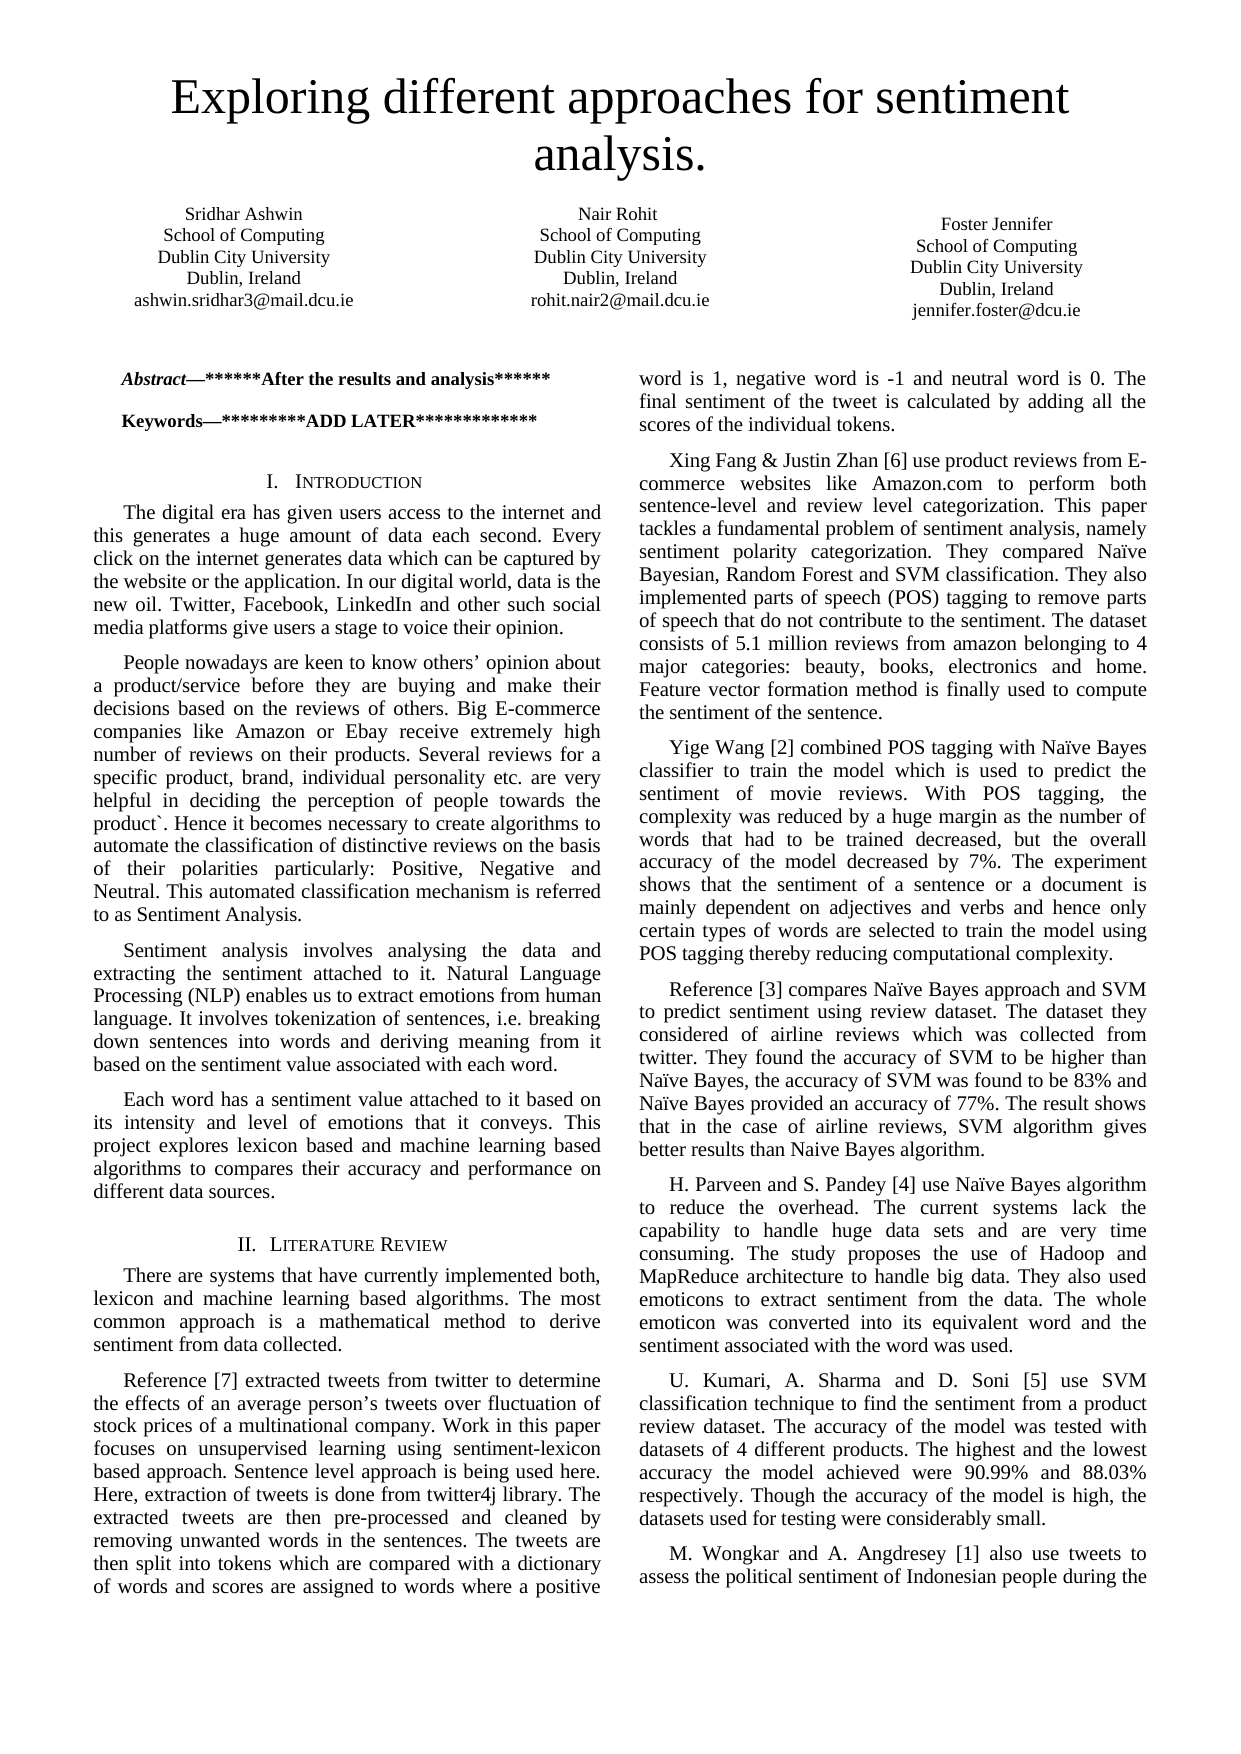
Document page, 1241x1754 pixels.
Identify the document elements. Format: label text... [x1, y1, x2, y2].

text Reference [3] compares Naïve Bayes approach and SVM to predict sentiment using review dataset. The dataset they considered of airline reviews which was collected from twitter. They found the accuracy of SVM to be higher than Naïve Bayes, the accuracy of SVM was found to be 83% and Naïve Bayes provided an accuracy of 77%. The result shows that in the case of airline reviews, SVM algorithm gives better results than Naive Bayes algorithm. [639, 978, 1147, 1161]
text There are systems that have currently implemented both, lexicon and machine learning based algorithms. The most common approach is a mathematical method to derive sentiment from data collected. [93, 1265, 601, 1356]
text Sentiment analysis involves analysing the data and extracting the sentiment attached to it. Natural Language Processing (NLP) enables us to extract emotions from human language. It involves tokenization of sentences, i.e. breaking down sentences into words and deriving meaning from it based on the sentiment value associated with each word. [93, 939, 601, 1076]
text Keywords—*********ADD LATER************* [93, 410, 601, 432]
subtitle Literature Review [93, 1232, 601, 1256]
title Exploring different approaches for sentiment analysis. [93, 67, 1147, 182]
text Abstract—******After the results and analysis****** [93, 368, 601, 389]
text People nowadays are keen to know others’ opinion about a product/service before they are buying and make their decisions based on the reviews of others. Big E-commerce companies like Amazon or Ebay receive extremely high number of reviews on their products. Several reviews for a specific product, brand, individual personality etc. are very helpful in deciding the perception of people towards the product`. Hence it becomes necessary to create algorithms to automate the classification of distinctive reviews on the basis of their polarities particularly: Positive, Negative and Neutral. This automated classification mechanism is referred to as Sentiment Analysis. [93, 651, 601, 926]
text Sridhar Ashwin School of Computing Dublin City University Dublin, Ireland ashwin.sridhar3@mail.dcu.ie Nair Rohit School of Computing Dublin City University Dublin, Ireland rohit.nair2@mail.dcu.ie [93, 202, 394, 310]
text Foster Jennifer School of Computing Dublin City University Dublin, Ireland jennifer.foster@dcu.ie [846, 213, 1147, 321]
text Yige Wang [2] combined POS tagging with Naïve Bayes classifier to train the model which is used to predict the sentiment of movie reviews. With POS tagging, the complexity was reduced by a huge margin as the number of words that had to be trained decreased, but the overall accuracy of the model decreased by 7%. The experiment shows that the sentiment of a sentence or a document is mainly dependent on adjectives and verbs and hence only certain types of words are selected to train the model using POS tagging thereby reducing computational complexity. [639, 736, 1147, 965]
text Reference [7] extracted tweets from twitter to determine the effects of an average person’s tweets over fluctuation of stock prices of a multinational company. Work in this paper focuses on unsupervised learning using sentiment-lexicon based approach. Sentence level approach is being used here. Here, extraction of tweets is done from twitter4j library. The extracted tweets are then pre-processed and cleaned by removing unwanted words in the sentences. The tweets are then split into tokens which are compared with a dictionary of words and scores are assigned to words where a positive word is 1, negative word is -1 and neutral word is 0. The final sentiment of the tweet is calculated by adding all the scores of the individual tokens. [93, 1369, 601, 1598]
text Xing Fang & Justin Zhan [6] use product reviews from E-commerce websites like Amazon.com to perform both sentence-level and review level categorization. This paper tackles a fundamental problem of sentiment analysis, namely sentiment polarity categorization. They compared Naïve Bayesian, Random Forest and SVM classification. They also implemented parts of speech (POS) tagging to remove parts of speech that do not contribute to the sentiment. The dataset consists of 5.1 million reviews from amazon belonging to 4 major categories: beauty, books, electronics and home. Feature vector formation method is finally used to compute the sentiment of the sentence. [639, 449, 1147, 724]
text The digital era has given users access to the internet and this generates a huge amount of data each second. Every click on the internet generates data which can be captured by the website or the application. In our digital world, data is the new oil. Twitter, Facebook, LinkedIn and other such social media platforms give users a stage to voice their opinion. [93, 501, 601, 639]
text Each word has a sentiment value attached to it based on its intensity and level of emotions that it conveys. This project explores lexicon based and machine learning based algorithms to compares their accuracy and performance on different data sources. [93, 1089, 601, 1203]
subtitle Introduction [93, 469, 601, 493]
